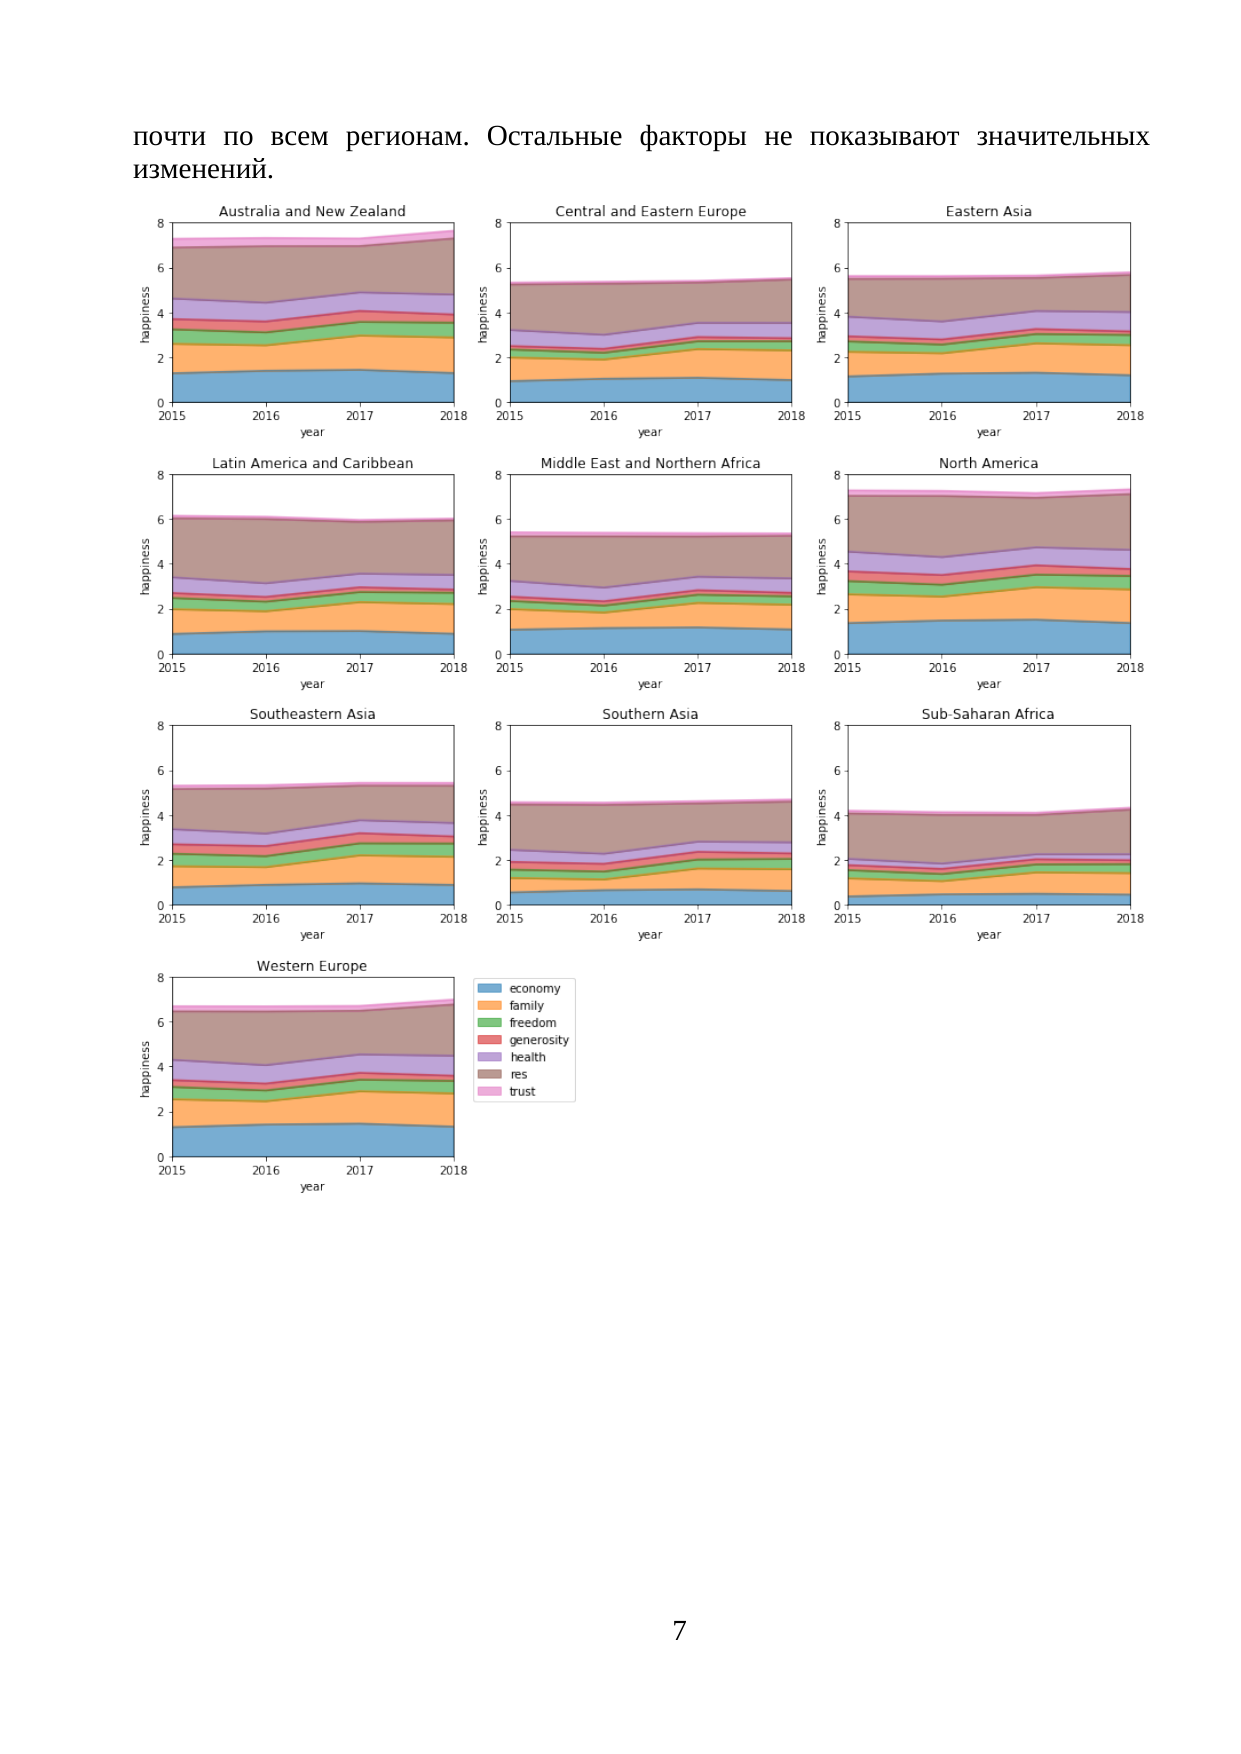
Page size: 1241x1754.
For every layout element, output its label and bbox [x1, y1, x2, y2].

picture [132, 197, 1152, 1200]
text [133, 118, 1152, 185]
